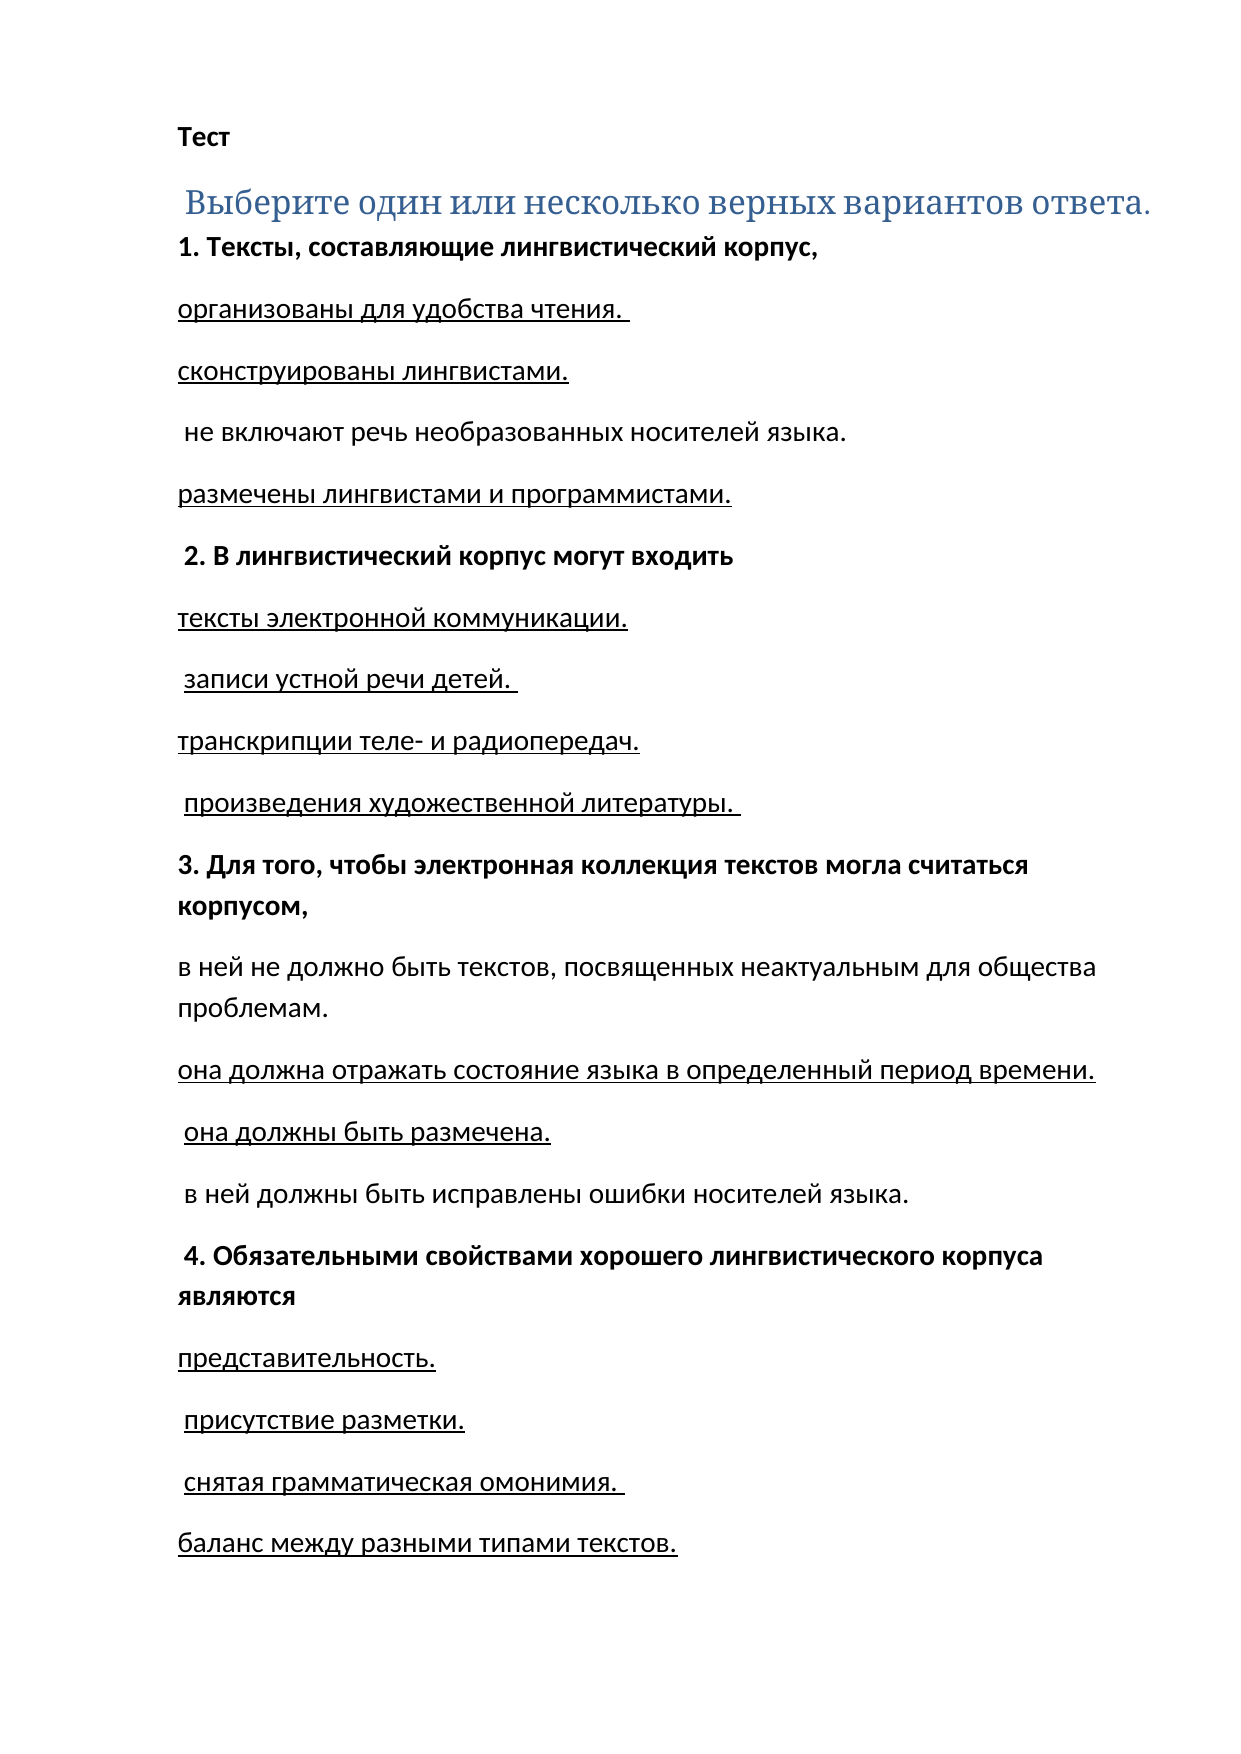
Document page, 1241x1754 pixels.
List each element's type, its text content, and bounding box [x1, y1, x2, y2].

text сконструированы лингвистами. [177, 352, 1152, 387]
text организованы для удобства чтения. [177, 290, 1152, 326]
text тексты электронной коммуникации. [177, 599, 1152, 634]
text размечены лингвистами и программистами. [177, 475, 1152, 511]
text 4. Обязательными свойствами хорошего лингвистического корпуса являются [177, 1237, 1152, 1313]
text произведения художественной литературы. [177, 784, 1152, 820]
subtitle Выберите один или несколько верных вариантов ответа. [177, 184, 1152, 222]
text в ней не должно быть текстов, посвященных неактуальным для общества проблемам. [177, 948, 1152, 1025]
text баланс между разными типами текстов. [177, 1524, 1152, 1560]
text снятая грамматическая омонимия. [177, 1463, 1152, 1498]
text не включают речь необразованных носителей языка. [177, 413, 1152, 449]
text транскрипции теле- и радиопередач. [177, 722, 1152, 758]
text Тест [177, 118, 1152, 154]
text она должна отражать состояние языка в определенный период времени. [177, 1051, 1152, 1087]
text 2. В лингвистический корпус могут входить [177, 537, 1152, 573]
text в ней должны быть исправлены ошибки носителей языка. [177, 1175, 1152, 1210]
text присутствие разметки. [177, 1401, 1152, 1437]
text записи устной речи детей. [177, 661, 1152, 696]
text она должны быть размечена. [177, 1113, 1152, 1149]
text представительность. [177, 1339, 1152, 1375]
text 3. Для того, чтобы электронная коллекция текстов могла считаться корпусом, [177, 846, 1152, 922]
text 1. Тексты, составляющие лингвистический корпус, [177, 228, 1152, 264]
